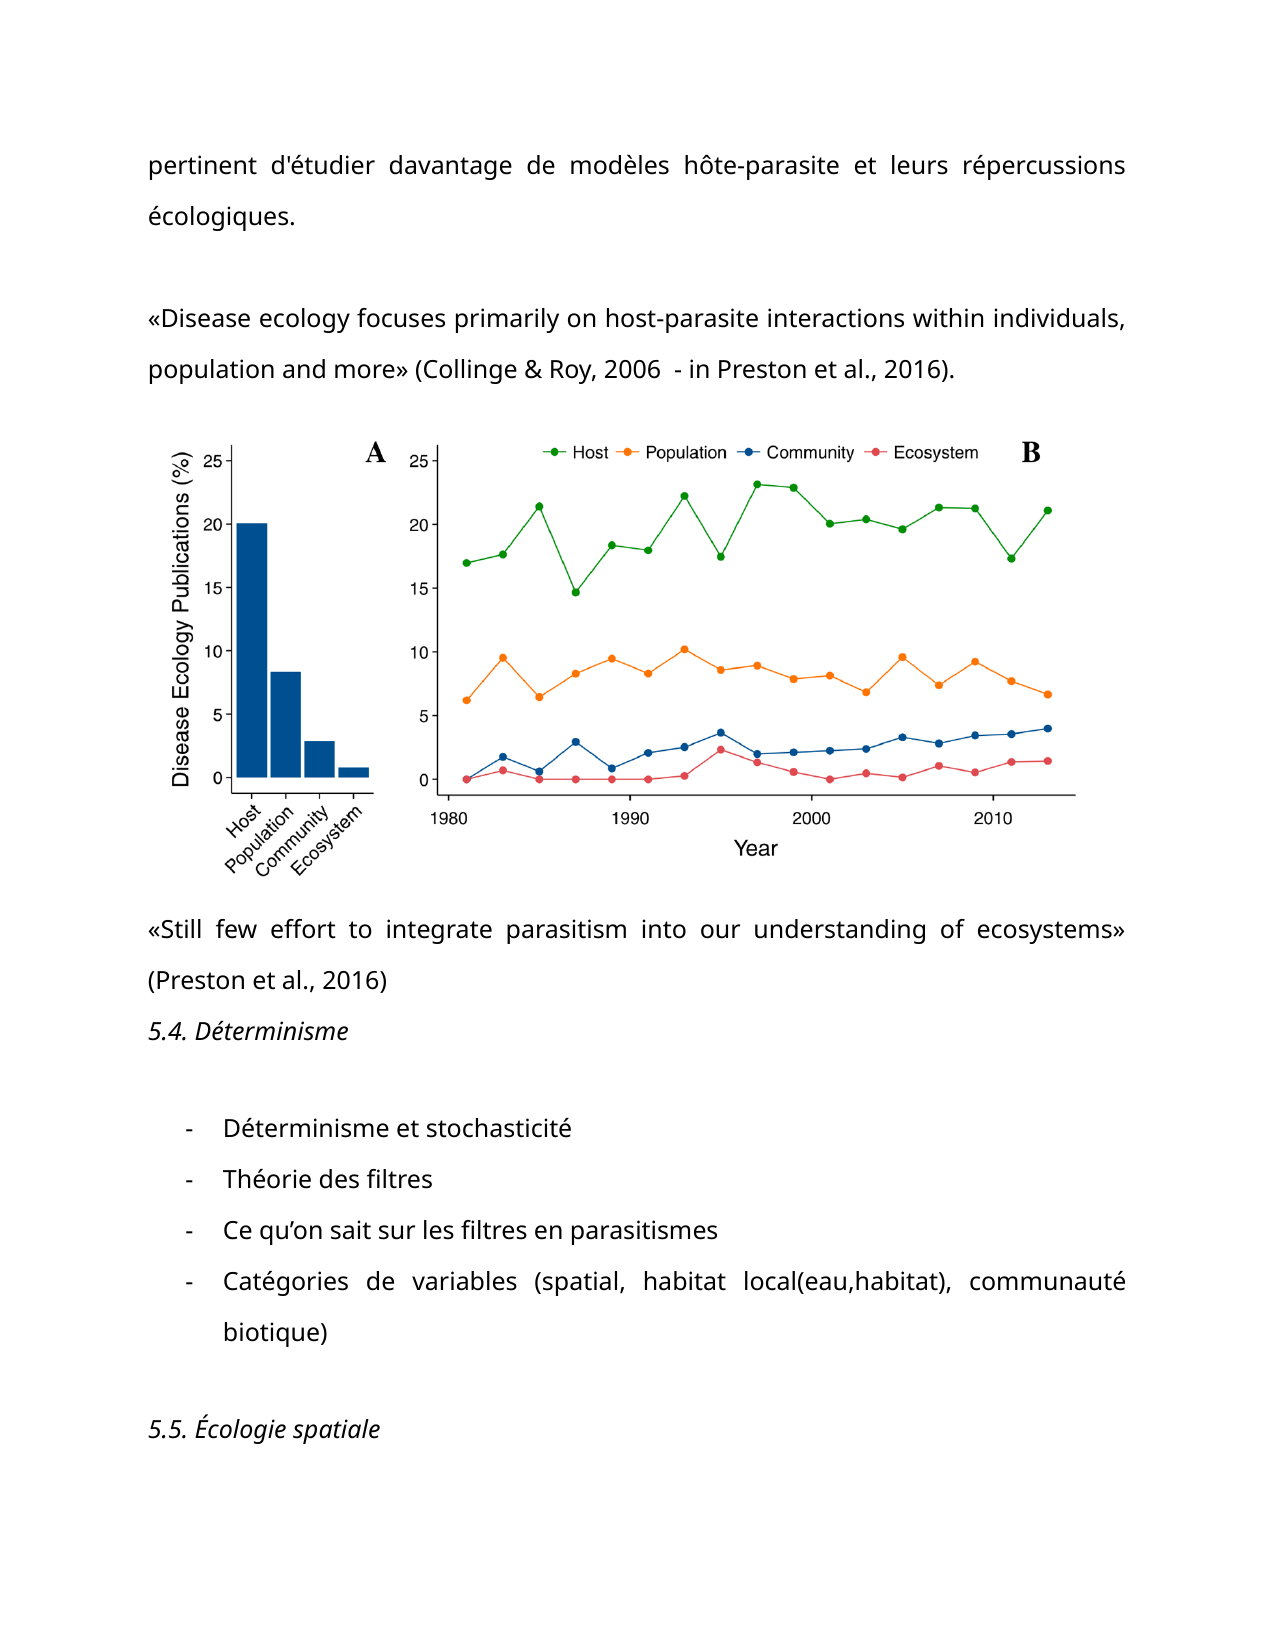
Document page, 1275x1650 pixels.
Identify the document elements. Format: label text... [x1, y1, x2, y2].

text «Still few effort to integrate parasitism into our understanding of ecosystems» (Preston et al., 2016) [148, 912, 1127, 997]
list Théorie des filtres [185, 1162, 1127, 1196]
picture [147, 402, 1128, 897]
subtitle 5.4. Déterminisme [148, 1014, 1127, 1048]
text «Disease ecology focuses primarily on host-parasite interactions within individuals, population and more» (Collinge & Roy, 2006 - in Preston et al., 2016). [148, 301, 1127, 386]
list Catégories de variables (spatial, habitat local(eau,habitat), communauté biotique) [185, 1264, 1127, 1349]
subtitle 5.5. Écologie spatiale [148, 1411, 1127, 1446]
list Ce qu’on sait sur les filtres en parasitismes [185, 1213, 1127, 1247]
list Déterminisme et stochasticité [185, 1111, 1127, 1144]
